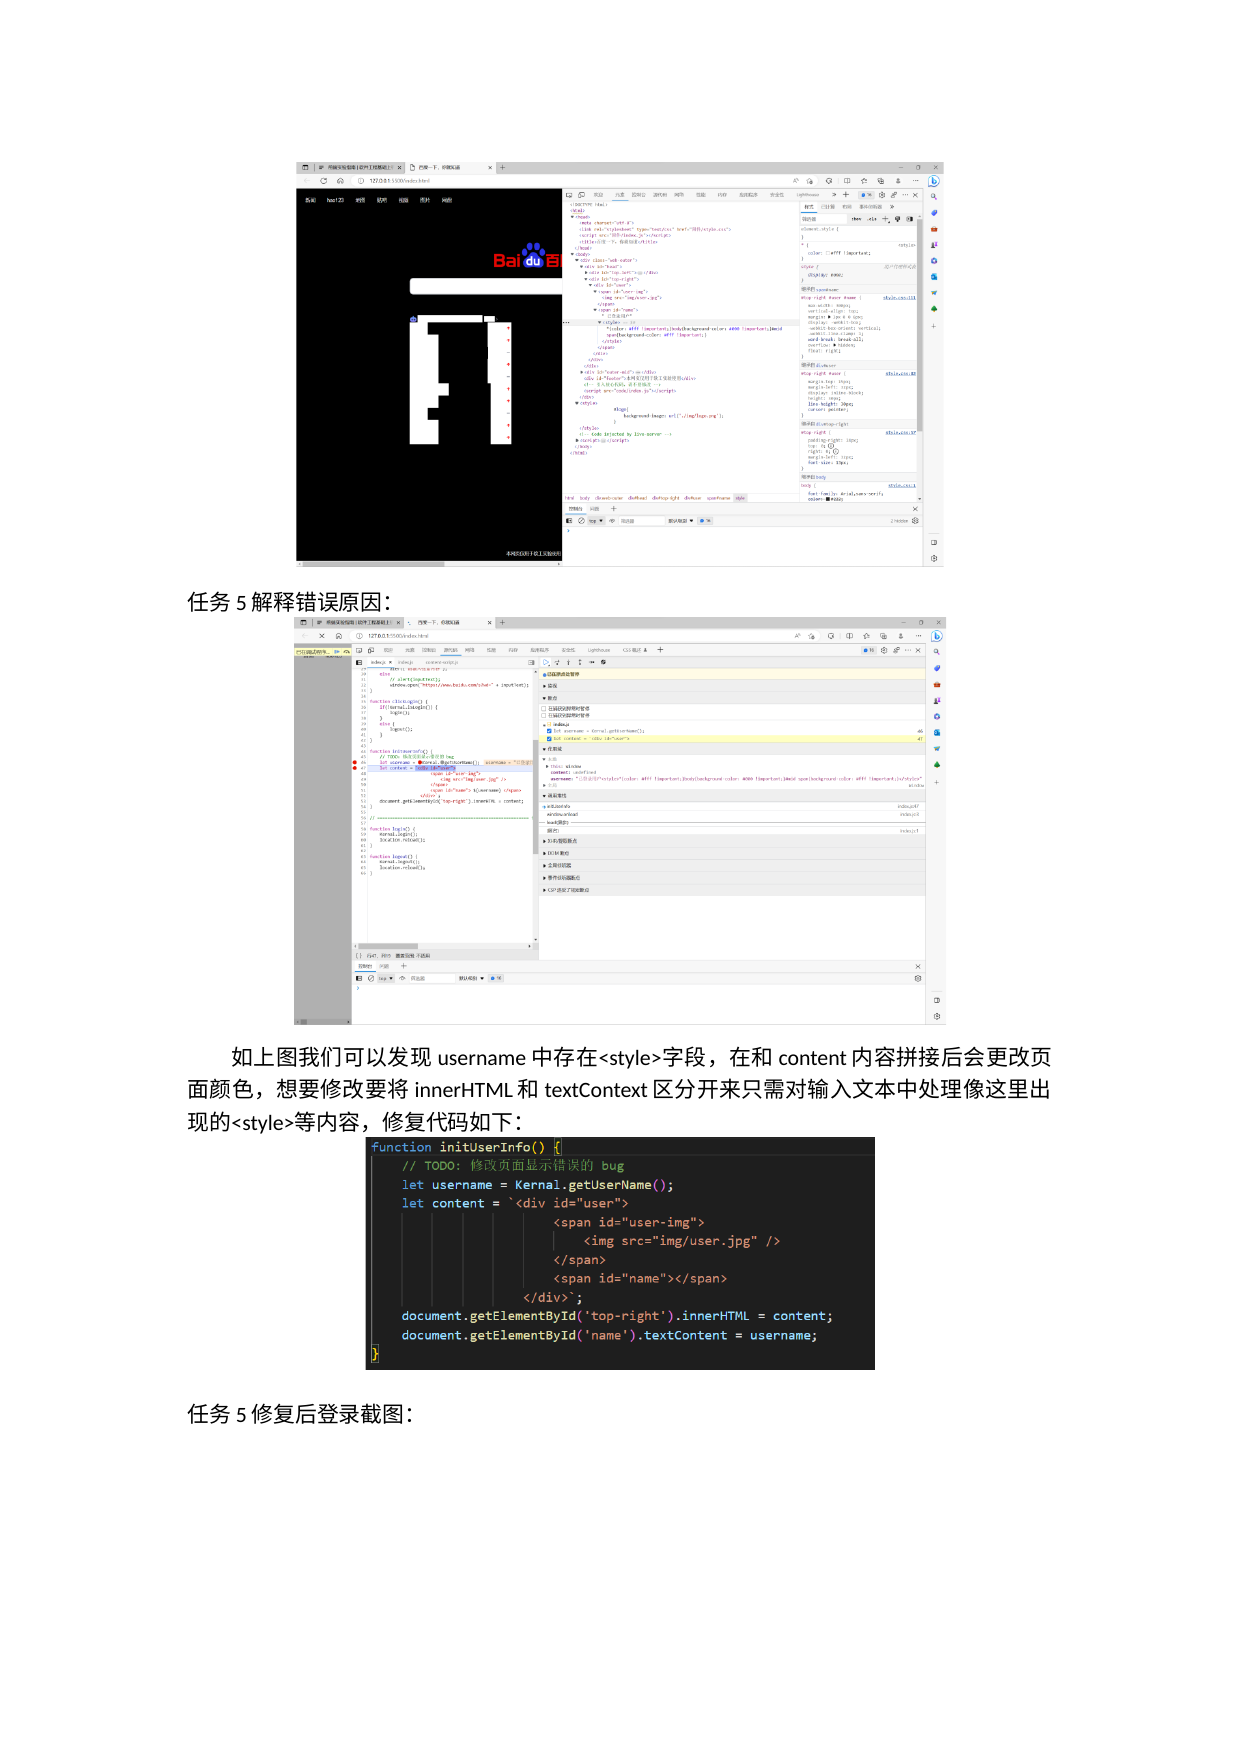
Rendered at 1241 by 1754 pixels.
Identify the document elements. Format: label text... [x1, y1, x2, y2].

picture [296, 162, 944, 567]
text 如上图我们可以发现username中存在<style>字段，在和content内容拼接后会更改页面颜色，想要修改要将innerHTML和textContext区分开来只需对输入文本中处理像这里出现的<style>等内容，修复代码如下： [187, 1039, 1053, 1137]
text 任务5修复后登录截图： [187, 1397, 1053, 1429]
picture [365, 1137, 875, 1370]
picture [294, 617, 947, 1025]
text 任务5解释错误原因： [187, 584, 1053, 617]
